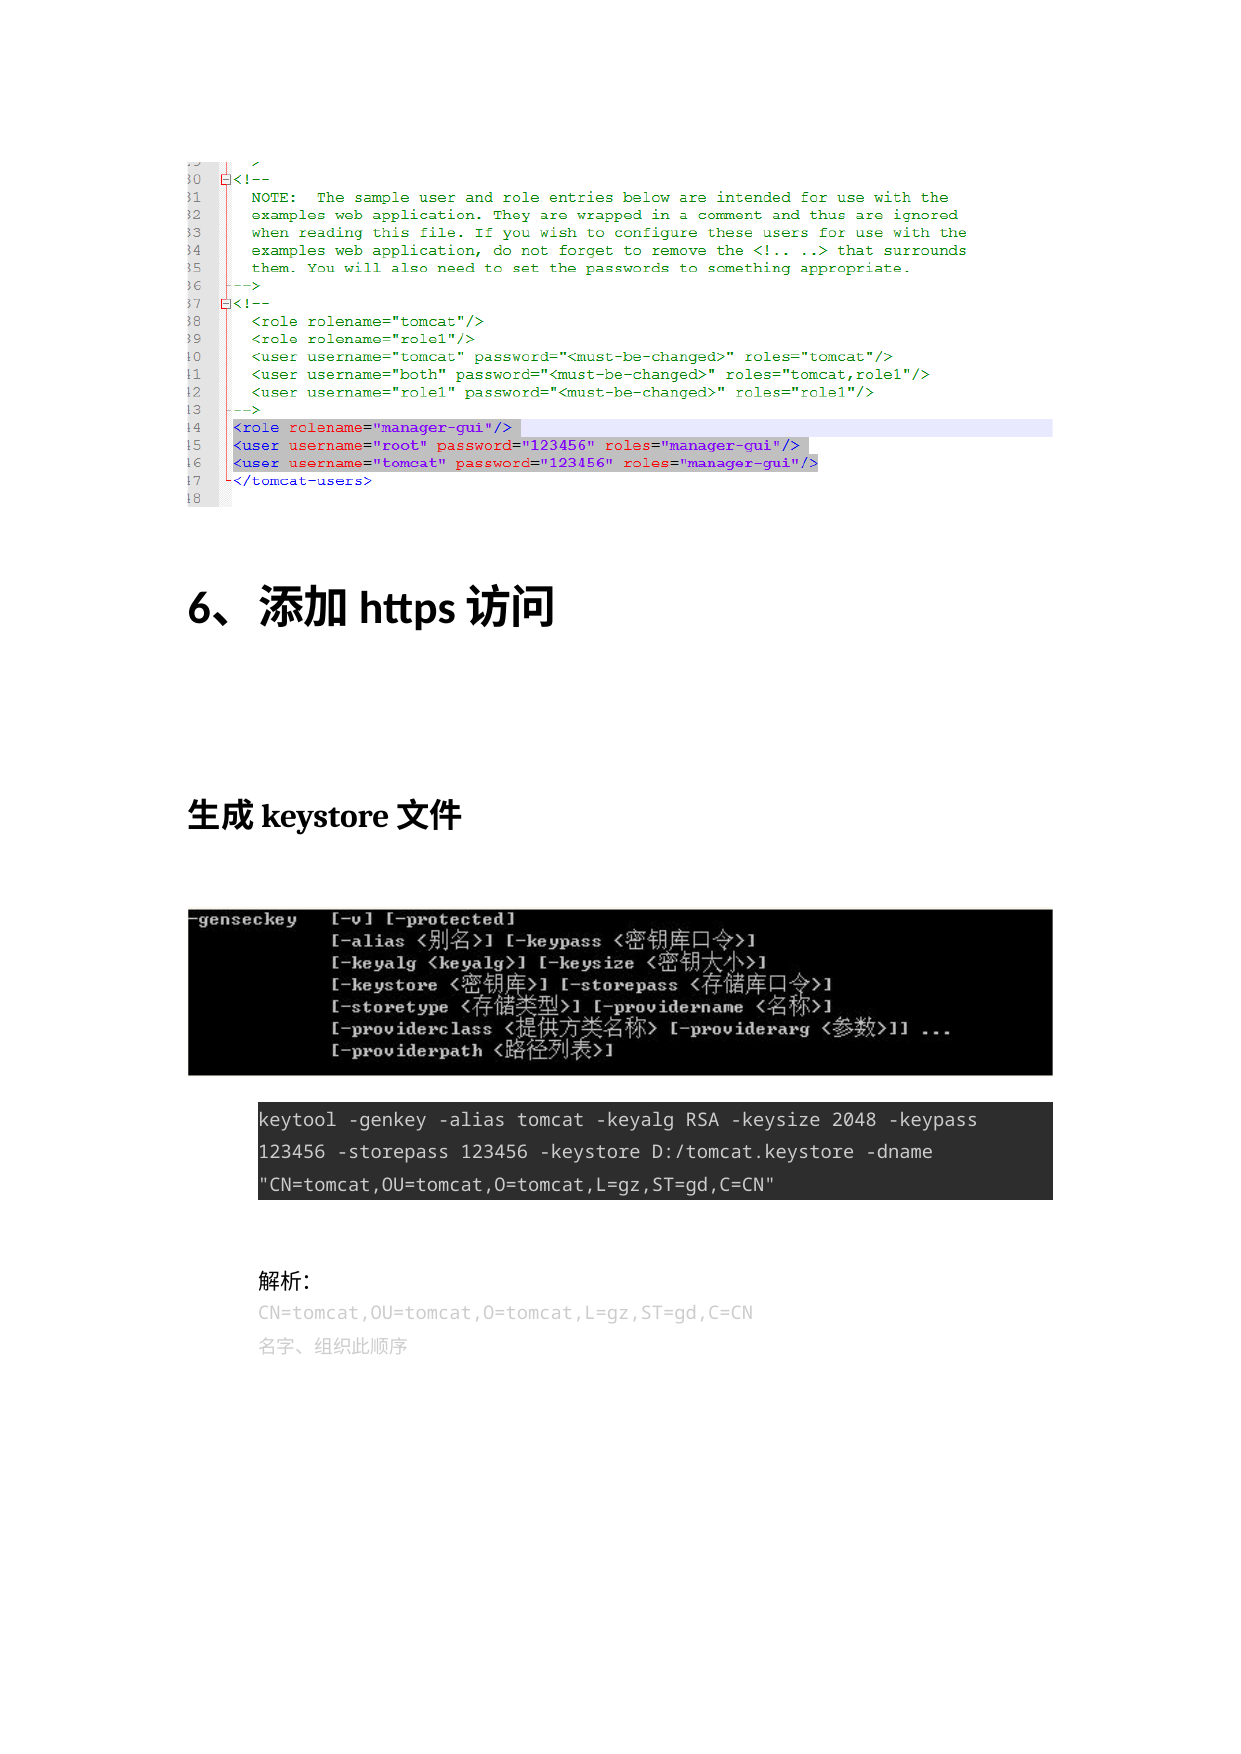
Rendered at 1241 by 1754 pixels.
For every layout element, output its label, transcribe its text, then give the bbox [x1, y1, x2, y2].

list 解析： [258, 1264, 1053, 1296]
picture [187, 907, 1053, 1077]
list 名字、组织此顺序 [258, 1329, 1053, 1361]
picture [187, 162, 1053, 507]
subtitle 添加https访问 [187, 555, 1053, 652]
list keytool -genkey -alias tomcat -keyalg RSA -keysize 2048 -keypass 123456 -storepass 123456 -keystore D:/tomcat.keystore -dname "CN=tomcat,OU=tomcat,O=tomcat,L=gz,ST=gd,C=CN" [258, 1102, 1053, 1200]
subtitle 生成keystore文件 [187, 780, 1053, 845]
list CN=tomcat,OU=tomcat,O=tomcat,L=gz,ST=gd,C=CN [258, 1296, 1053, 1329]
